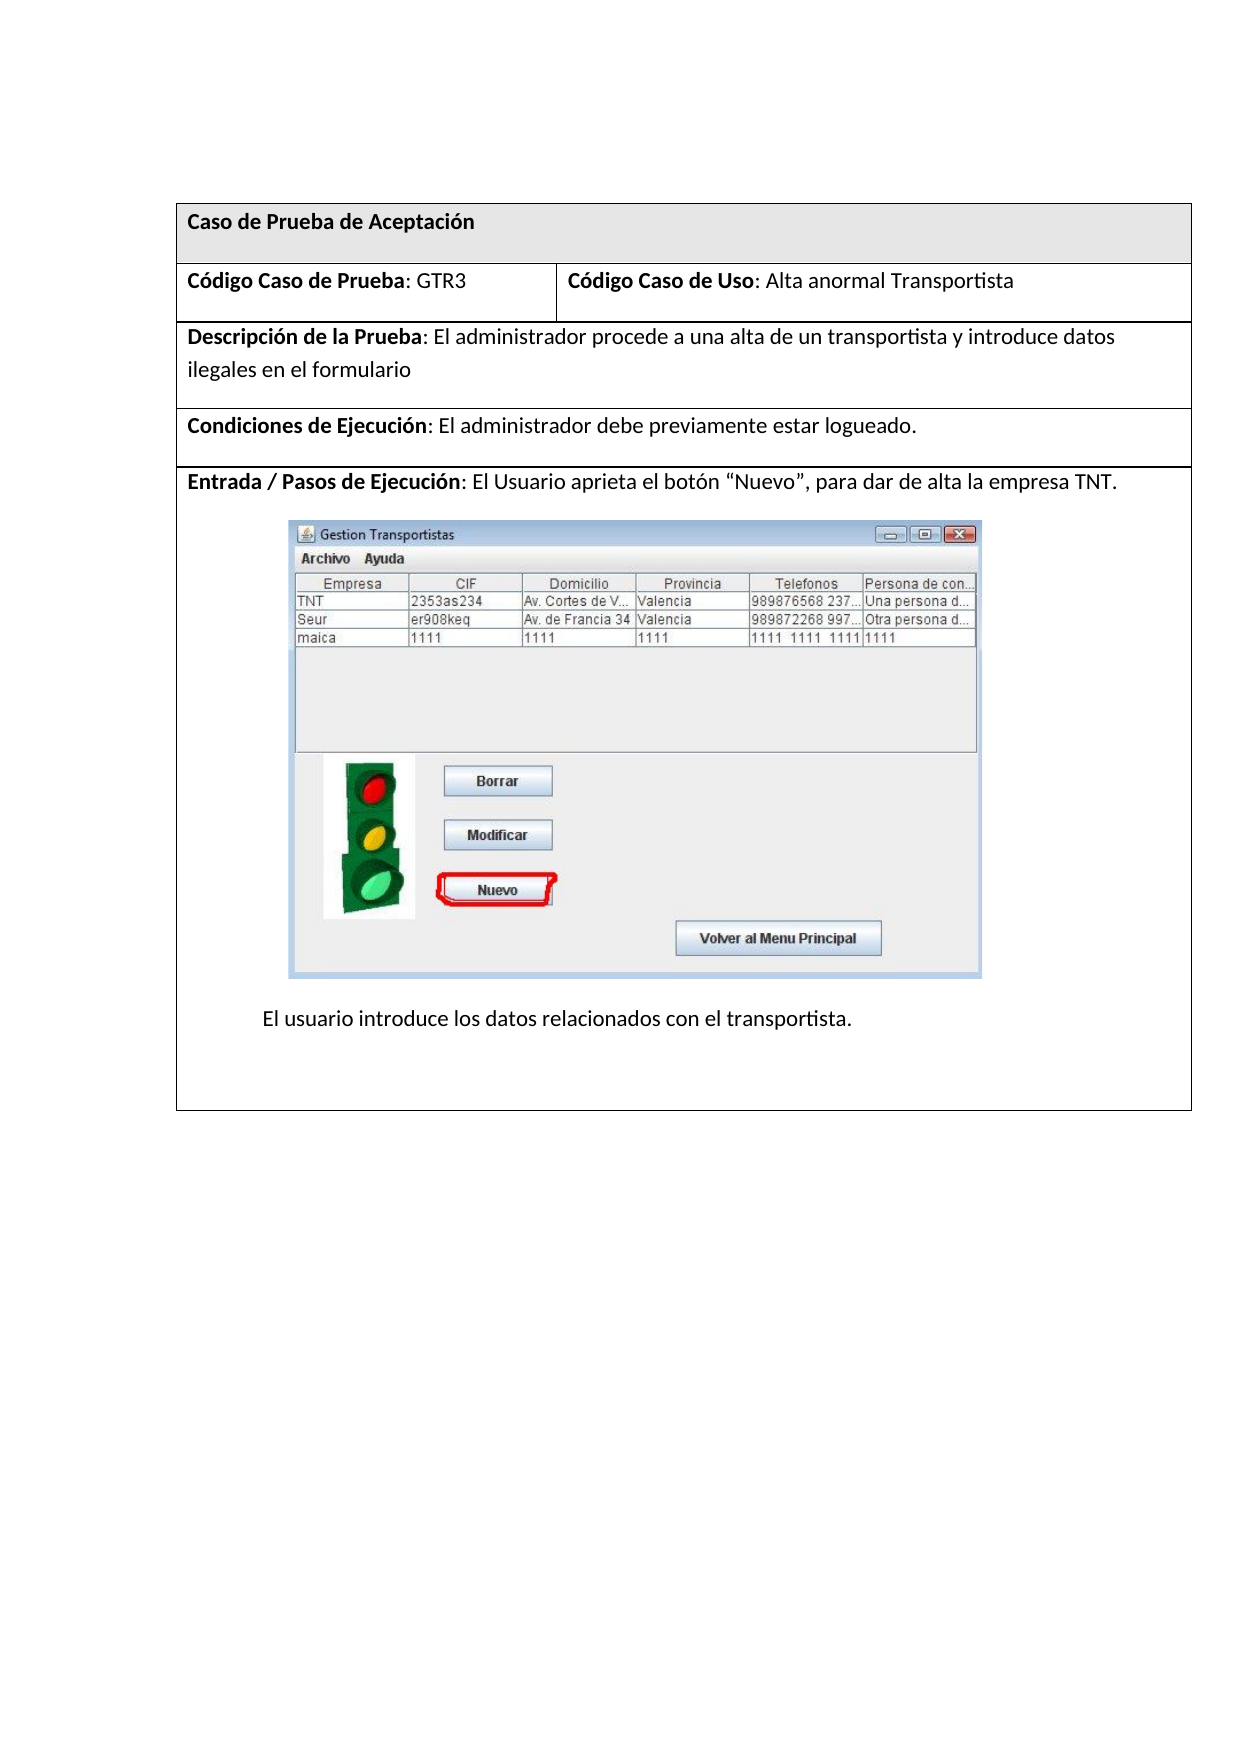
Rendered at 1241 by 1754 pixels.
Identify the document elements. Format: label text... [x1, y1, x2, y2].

picture [288, 520, 983, 979]
table_cell Condiciones de Ejecución: El administrador debe previamente estar logueado. [177, 409, 1191, 466]
table_cell Código Caso de Prueba: GTR3 [177, 264, 556, 321]
table_cell Código Caso de Uso: Alta anormal Transportista [557, 264, 1191, 321]
table_header Caso de Prueba de Aceptación [177, 204, 1191, 262]
table_cell Descripción de la Prueba: El administrador procede a una alta de un transportista y introduce datos ilegales en el formulario [177, 323, 1191, 407]
table_cell Entrada / Pasos de Ejecución: El Usuario aprieta el botón “Nuevo”, para dar de alta la empresa TNT. El usuario introduce los datos relacionados con el transportista. El usuario aprieta el botón “Aceptar” [177, 468, 1191, 1109]
